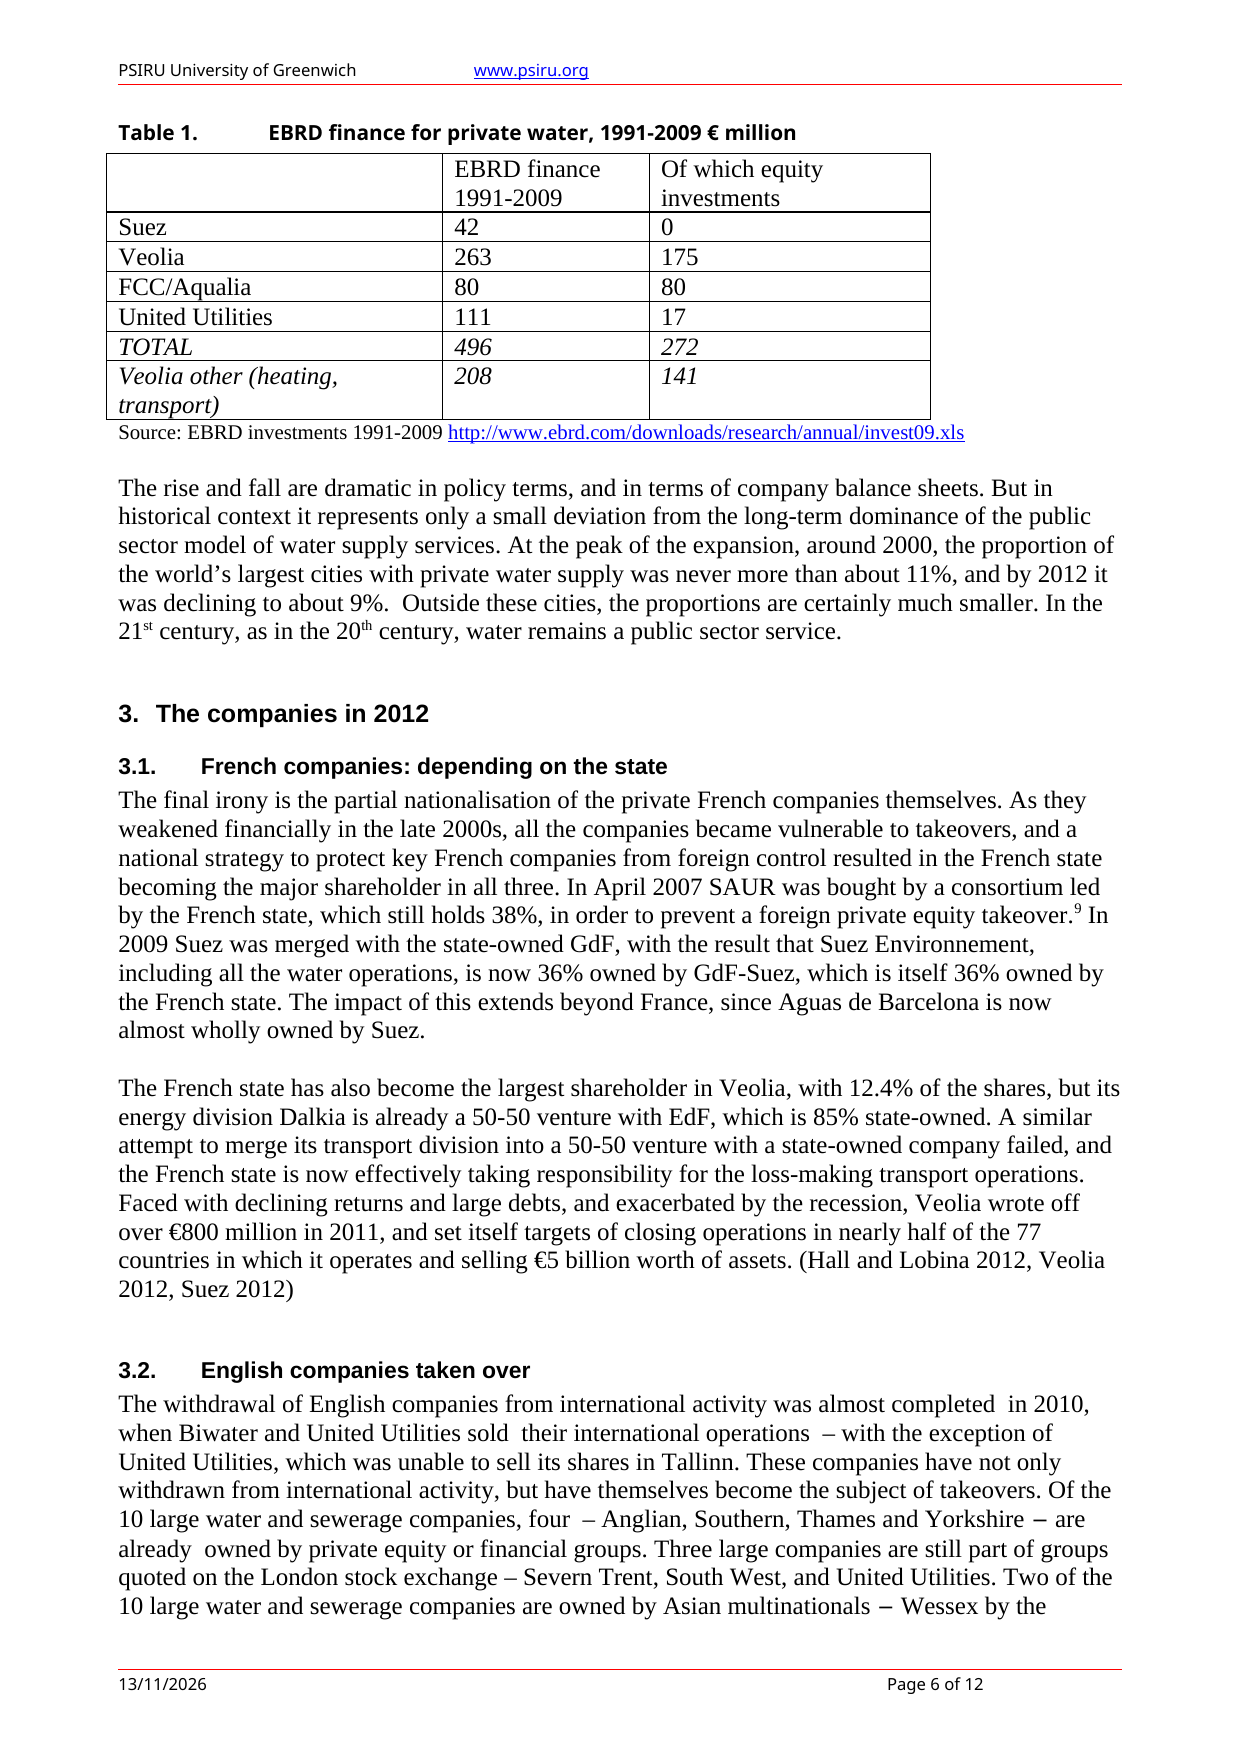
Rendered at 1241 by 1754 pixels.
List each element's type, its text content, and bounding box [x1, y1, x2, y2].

table_cell United Utilities [107, 302, 442, 331]
table_cell Suez [107, 213, 442, 241]
table_cell 17 [650, 302, 930, 331]
table_cell Veolia other (heating, transport) [107, 361, 442, 419]
table_cell 272 [650, 332, 930, 360]
subtitle EBRD finance for private water, 1991-2009 € million [118, 118, 1122, 147]
table_cell Veolia [107, 242, 442, 271]
text The rise and fall are dramatic in policy terms, and in terms of company balance sheets. But in historical context it represents only a small deviation from the long-term dominance of the public sector model of water supply services. At the peak of the expansion, around 2000, the proportion of the world’s largest cities with private water supply was never more than about 11%, and by 2012 it was declining to about 9%. Outside these cities, the proportions are certainly much smaller. In the 21st century, as in the 20th century, water remains a public sector service. [118, 473, 1122, 645]
table_cell 141 [650, 361, 930, 419]
text The final irony is the partial nationalisation of the private French companies themselves. As they weakened financially in the late 2000s, all the companies became vulnerable to takeovers, and a national strategy to protect key French companies from foreign control resulted in the French state becoming the major shareholder in all three. In April 2007 SAUR was bought by a consortium led by the French state, which still holds 38%, in order to prevent a foreign private equity takeover. In 2009 Suez was merged with the state-owned GdF, with the result that Suez Environnement, including all the water operations, is now 36% owned by GdF-Suez, which is itself 36% owned by the French state. The impact of this extends beyond France, since Aguas de Barcelona is now almost wholly owned by Suez. [118, 785, 1122, 1044]
table_cell 263 [443, 242, 649, 271]
table_cell 0 [650, 213, 930, 241]
table_cell 80 [443, 272, 649, 301]
table_cell 111 [443, 302, 649, 331]
text The French state has also become the largest shareholder in Veolia, with 12.4% of the shares, but its energy division Dalkia is already a 50-50 venture with EdF, which is 85% state-owned. A similar attempt to merge its transport division into a 50-50 venture with a state-owned company failed, and the French state is now effectively taking responsibility for the loss-making transport operations. Faced with declining returns and large debts, and exacerbated by the recession, Veolia wrote off over €800 million in 2011, and set itself targets of closing operations in nearly half of the 77 countries in which it operates and selling €5 billion worth of assets. (Hall and Lobina 2012, Veolia 2012, Suez 2012) [118, 1073, 1122, 1303]
subtitle English companies taken over [118, 1357, 1122, 1383]
table_header Of which equity investments [650, 154, 930, 211]
table_header [107, 154, 442, 211]
text Source: EBRD investments 1991-2009 http://www.ebrd.com/downloads/research/annual/invest09.xls [118, 420, 1122, 444]
table_cell 80 [650, 272, 930, 301]
table_header EBRD finance 1991-2009 [443, 154, 649, 211]
table_cell 42 [443, 213, 649, 241]
table_cell FCC/Aqualia [107, 272, 442, 301]
subtitle French companies: depending on the state [118, 753, 1122, 779]
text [118, 1389, 1122, 1621]
table_cell 496 [443, 332, 649, 360]
table_cell TOTAL [107, 332, 442, 360]
table_cell 175 [650, 242, 930, 271]
table_cell 208 [443, 361, 649, 419]
subtitle The companies in 2012 [118, 699, 1122, 728]
